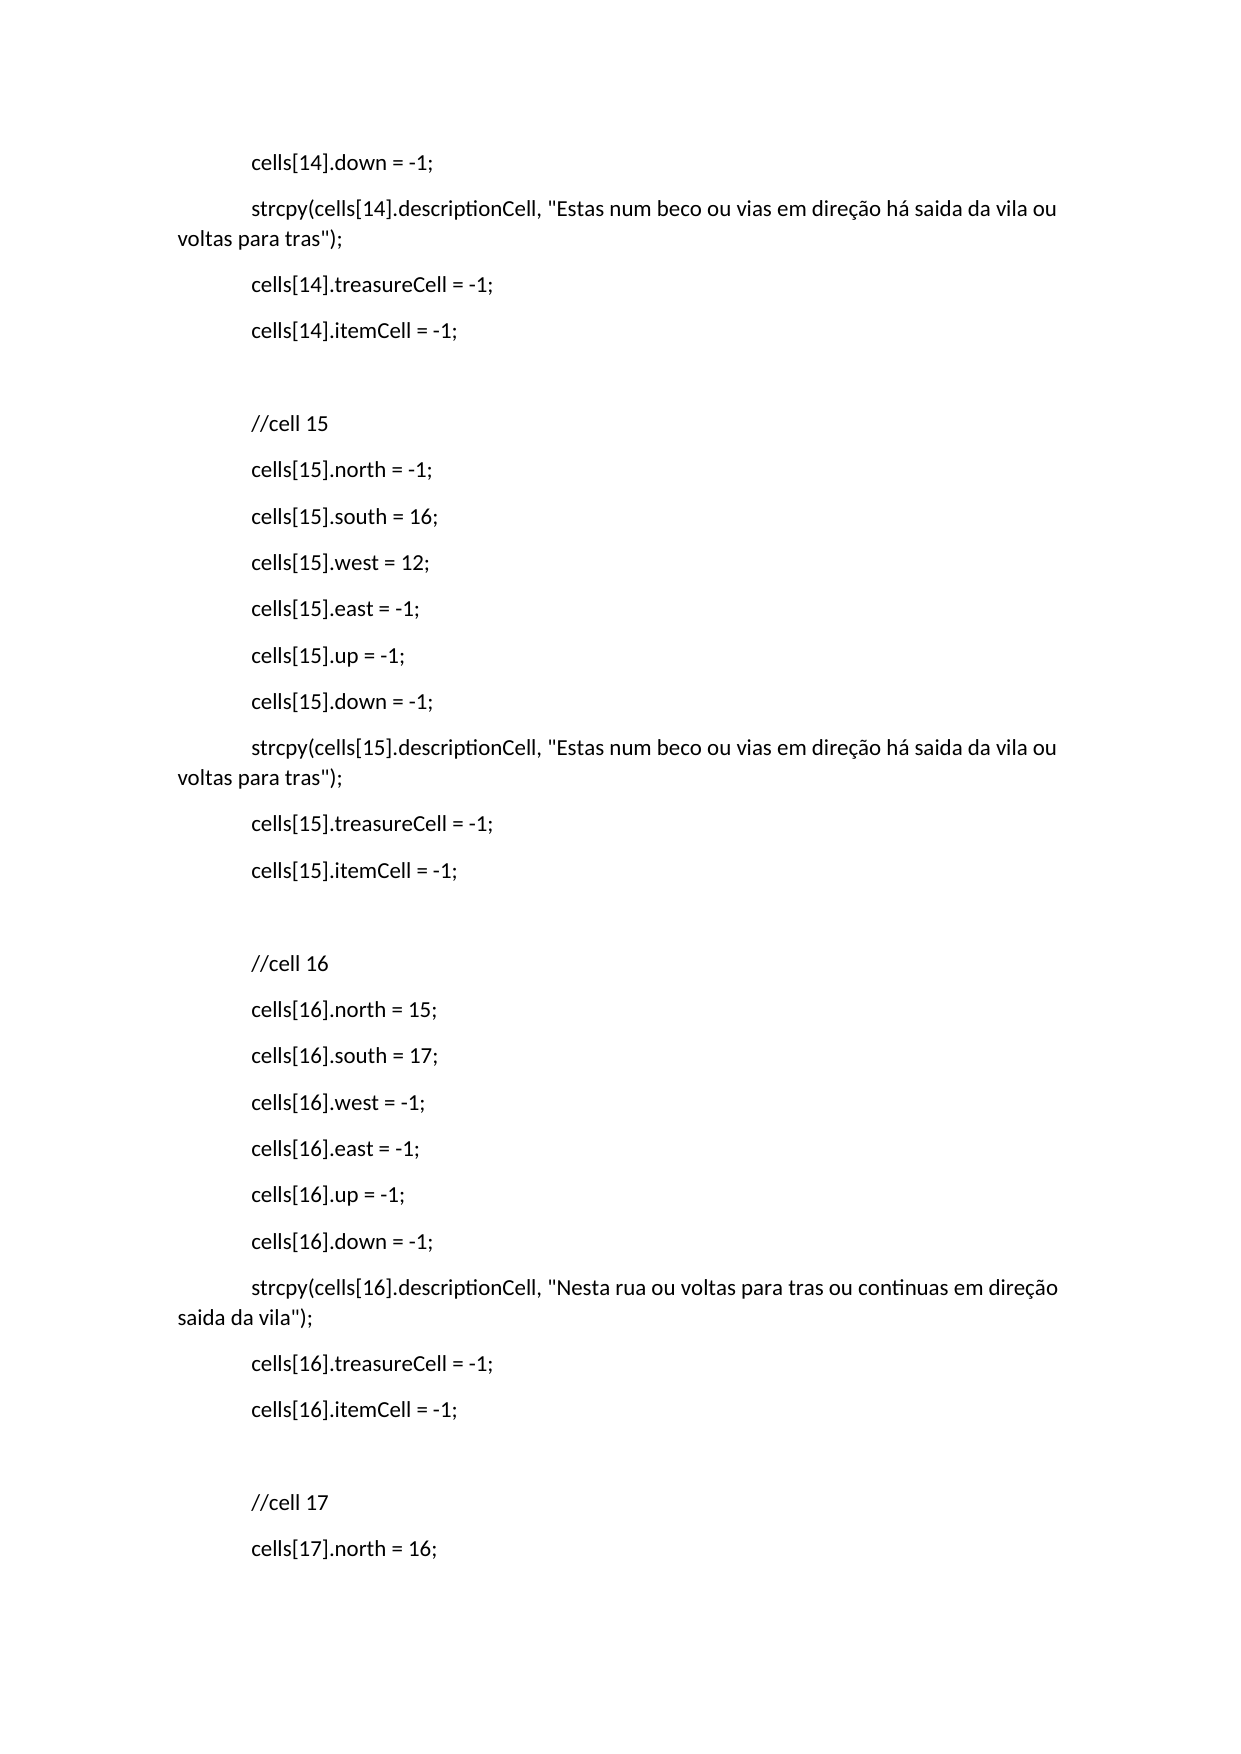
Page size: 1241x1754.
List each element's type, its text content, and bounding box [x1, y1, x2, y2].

text strcpy(cells[16].descriptionCell, "Nesta rua ou voltas para tras ou continuas em direção saida da vila"); [177, 1273, 1063, 1331]
text //cell 16 [177, 949, 1063, 977]
text //cell 15 [177, 409, 1063, 437]
text cells[16].itemCell = -1; [177, 1396, 1063, 1423]
text cells[16].south = 17; [177, 1041, 1063, 1069]
text cells[15].itemCell = -1; [177, 856, 1063, 884]
text cells[16].up = -1; [177, 1180, 1063, 1208]
text cells[14].itemCell = -1; [177, 316, 1063, 344]
text cells[15].east = -1; [177, 594, 1063, 622]
text strcpy(cells[15].descriptionCell, "Estas num beco ou vias em direção há saida da vila ou voltas para tras"); [177, 733, 1063, 791]
text cells[15].south = 16; [177, 502, 1063, 530]
text cells[16].north = 15; [177, 995, 1063, 1023]
text strcpy(cells[14].descriptionCell, "Estas num beco ou vias em direção há saida da vila ou voltas para tras"); [177, 194, 1063, 252]
text cells[16].down = -1; [177, 1227, 1063, 1255]
text cells[17].north = 16; [177, 1534, 1063, 1563]
text cells[14].down = -1; [177, 148, 1063, 176]
text cells[15].north = -1; [177, 455, 1063, 483]
text cells[16].treasureCell = -1; [177, 1349, 1063, 1377]
text //cell 17 [177, 1488, 1063, 1516]
text cells[15].up = -1; [177, 641, 1063, 669]
text cells[15].west = 12; [177, 548, 1063, 576]
text cells[16].west = -1; [177, 1088, 1063, 1116]
text cells[15].treasureCell = -1; [177, 809, 1063, 838]
text cells[16].east = -1; [177, 1134, 1063, 1162]
text cells[14].treasureCell = -1; [177, 270, 1063, 298]
text cells[15].down = -1; [177, 687, 1063, 715]
